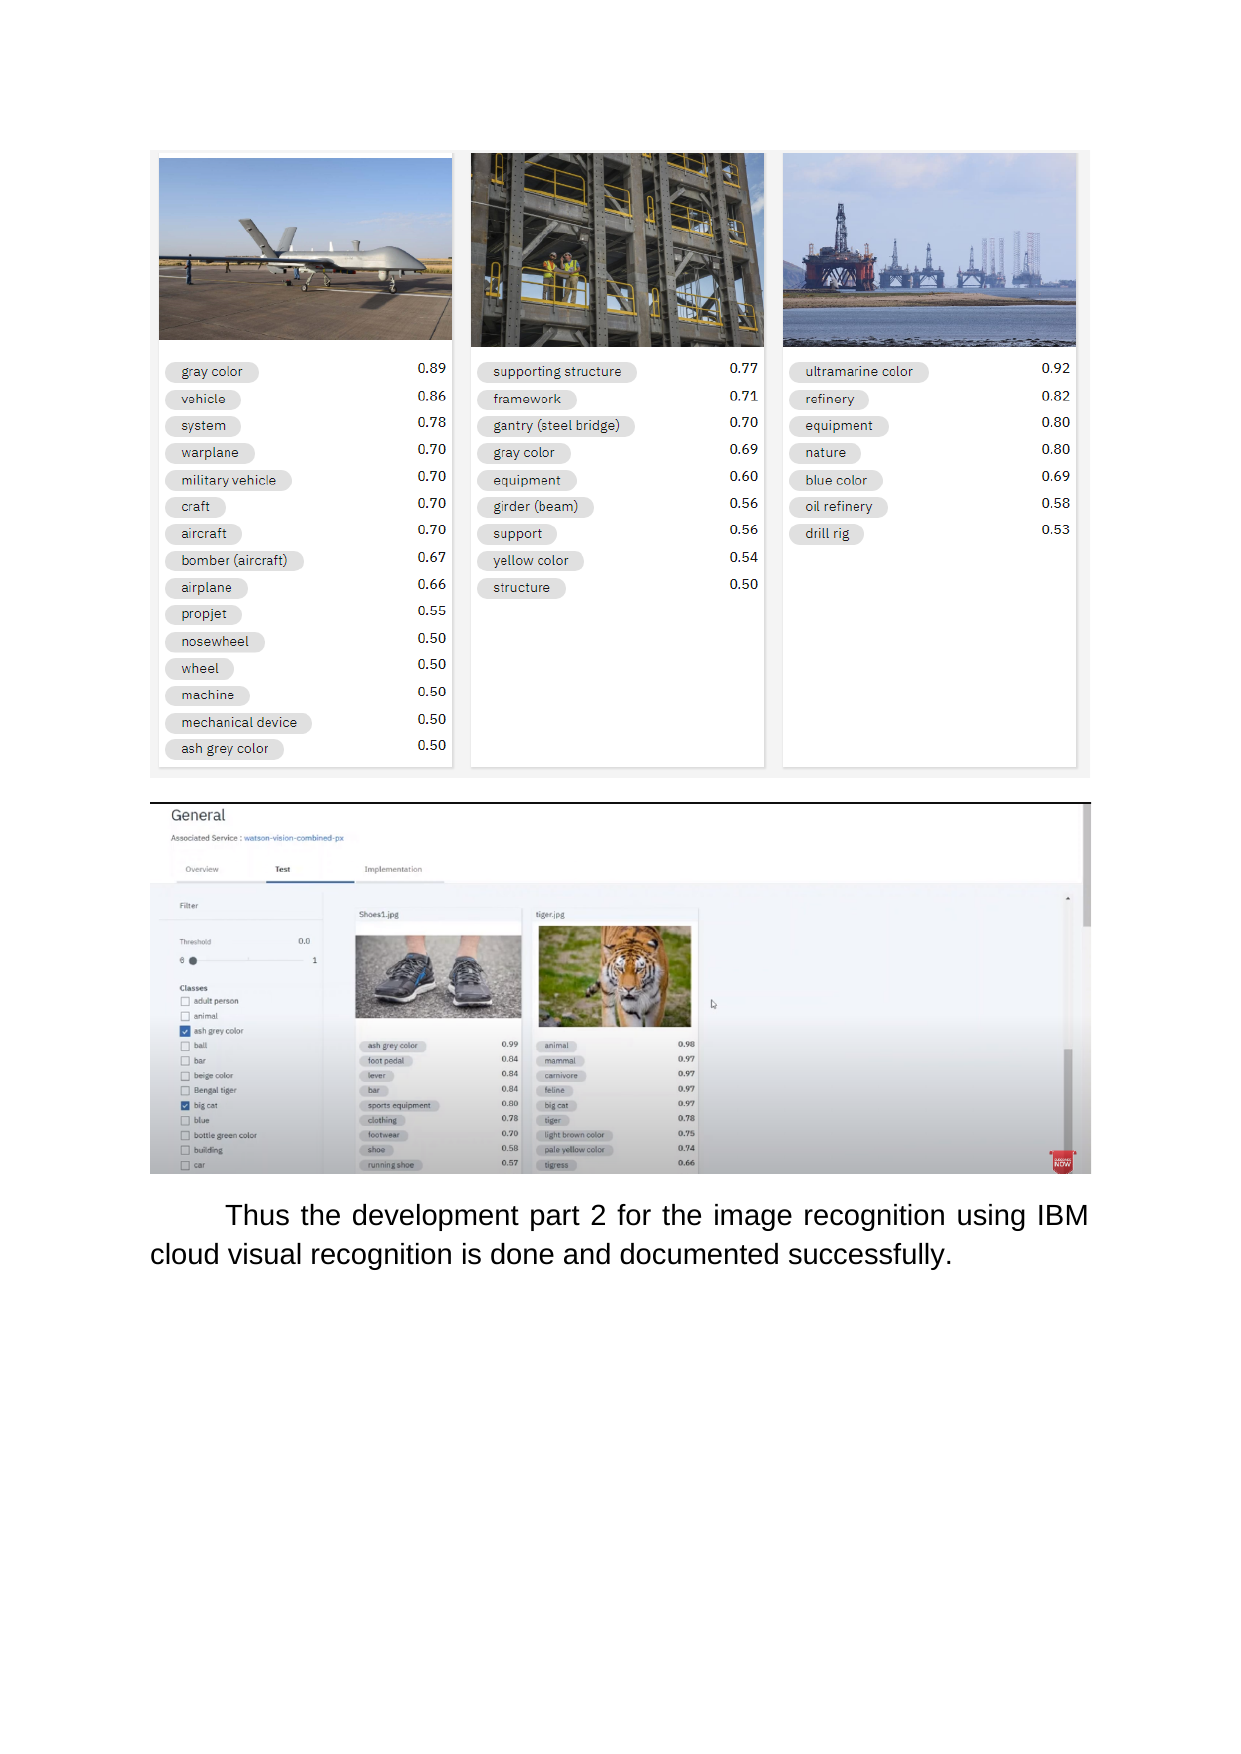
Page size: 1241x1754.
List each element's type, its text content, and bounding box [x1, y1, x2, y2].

text Thus the development part 2 for the image recognition using IBM cloud visual recognition is done and documented successfully. [150, 1198, 1090, 1270]
picture [150, 150, 1091, 778]
picture [150, 802, 1092, 1174]
